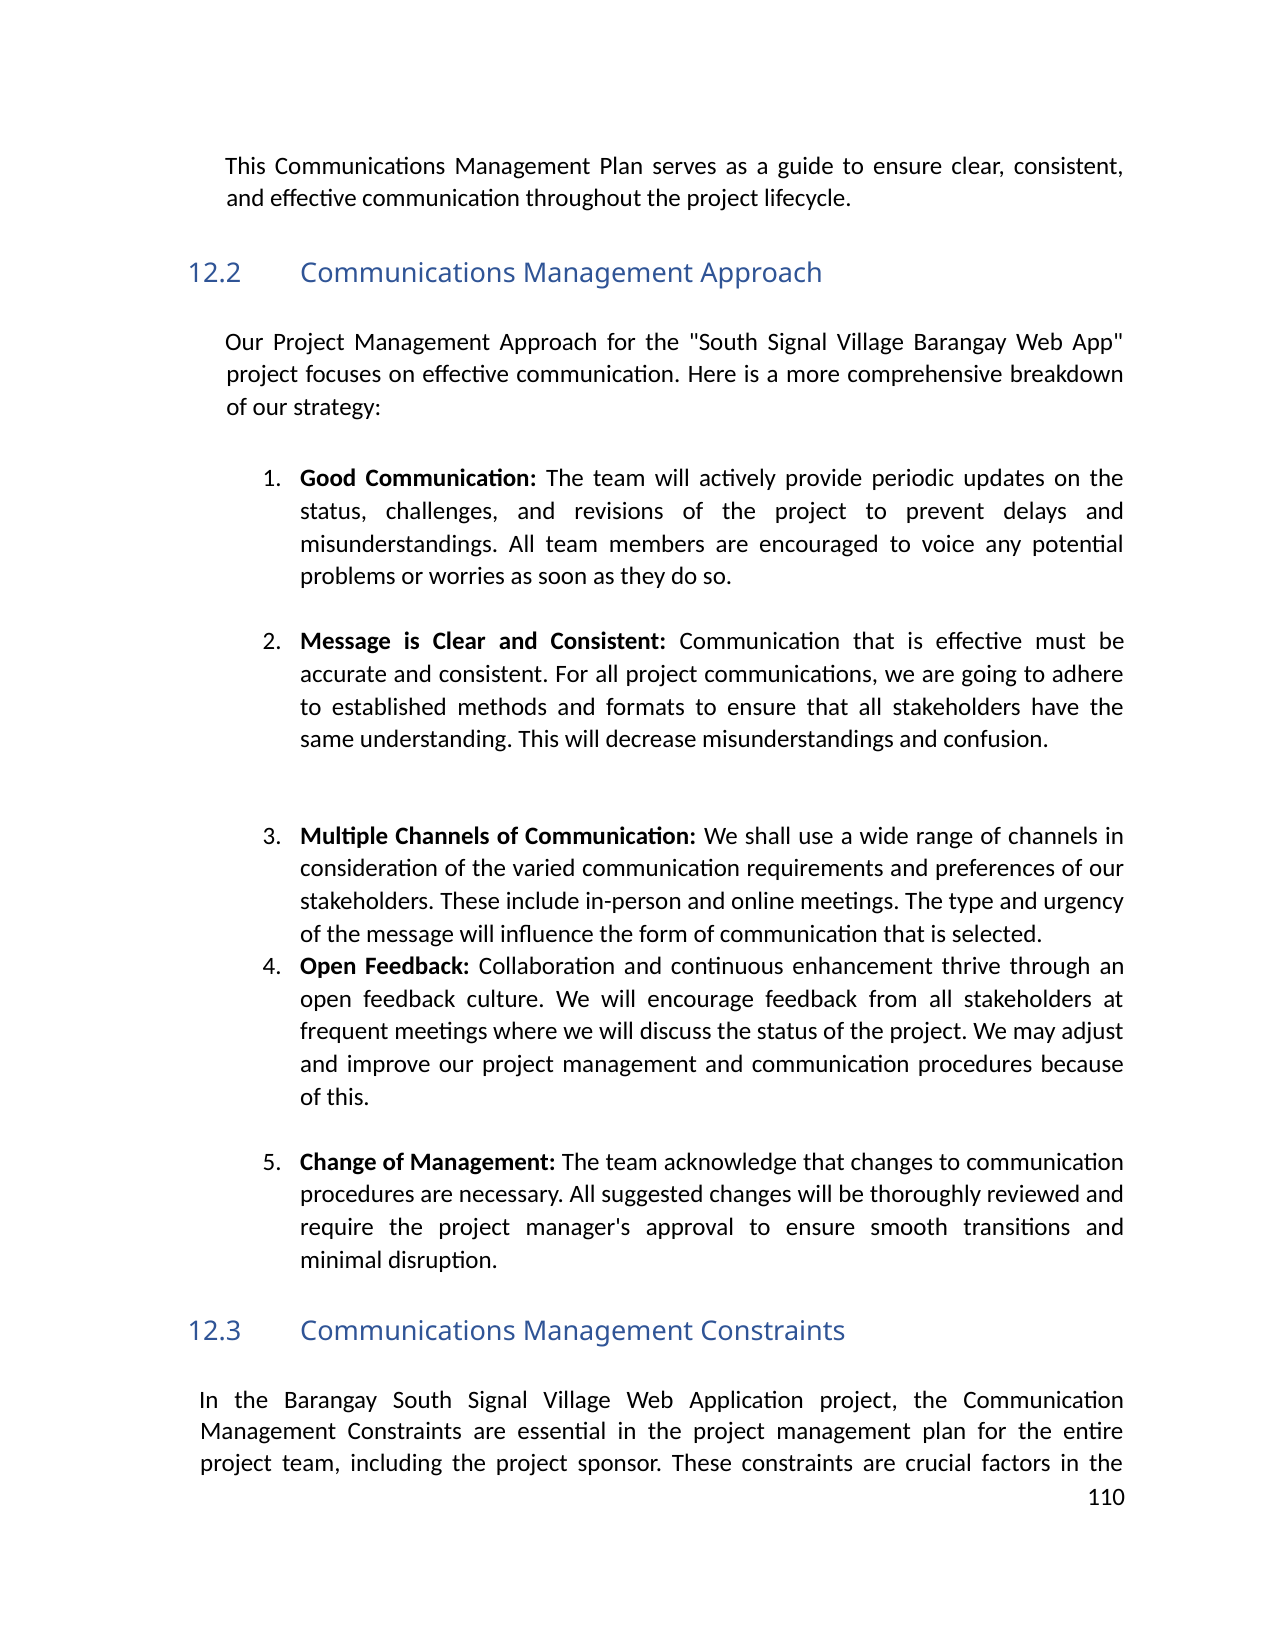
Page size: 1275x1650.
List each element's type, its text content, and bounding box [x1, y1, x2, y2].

list Open Feedback: Collaboration and continuous enhancement thrive through an open feedback culture. We will encourage feedback from all stakeholders at frequent meetings where we will discuss the status of the project. We may adjust and improve our project management and communication procedures because of this. [262, 950, 1125, 1111]
subtitle Communications Management Constraints [187, 1312, 1125, 1349]
text This Communications Management Plan serves as a guide to ensure clear, consistent, and effective communication throughout the project lifecycle. [225, 150, 1125, 213]
subtitle Communications Management Approach [187, 254, 1125, 291]
list Message is Clear and Consistent: Communication that is effective must be accurate and consistent. For all project communications, we are going to adhere to established methods and formats to ensure that all stakeholders have the same understanding. This will decrease misunderstandings and confusion. [262, 626, 1125, 754]
list Good Communication: The team will actively provide periodic updates on the status, challenges, and revisions of the project to prevent delays and misunderstandings. All team members are encouraged to voice any potential problems or worries as soon as they do so. [262, 462, 1125, 591]
list Multiple Channels of Communication: We shall use a wide range of channels in consideration of the varied communication requirements and preferences of our stakeholders. These include in-person and online meetings. The type and urgency of the message will influence the form of communication that is selected. [262, 820, 1125, 948]
text Our Project Management Approach for the "South Signal Village Barangay Web App" project focuses on effective communication. Here is a more comprehensive breakdown of our strategy: [225, 326, 1125, 422]
